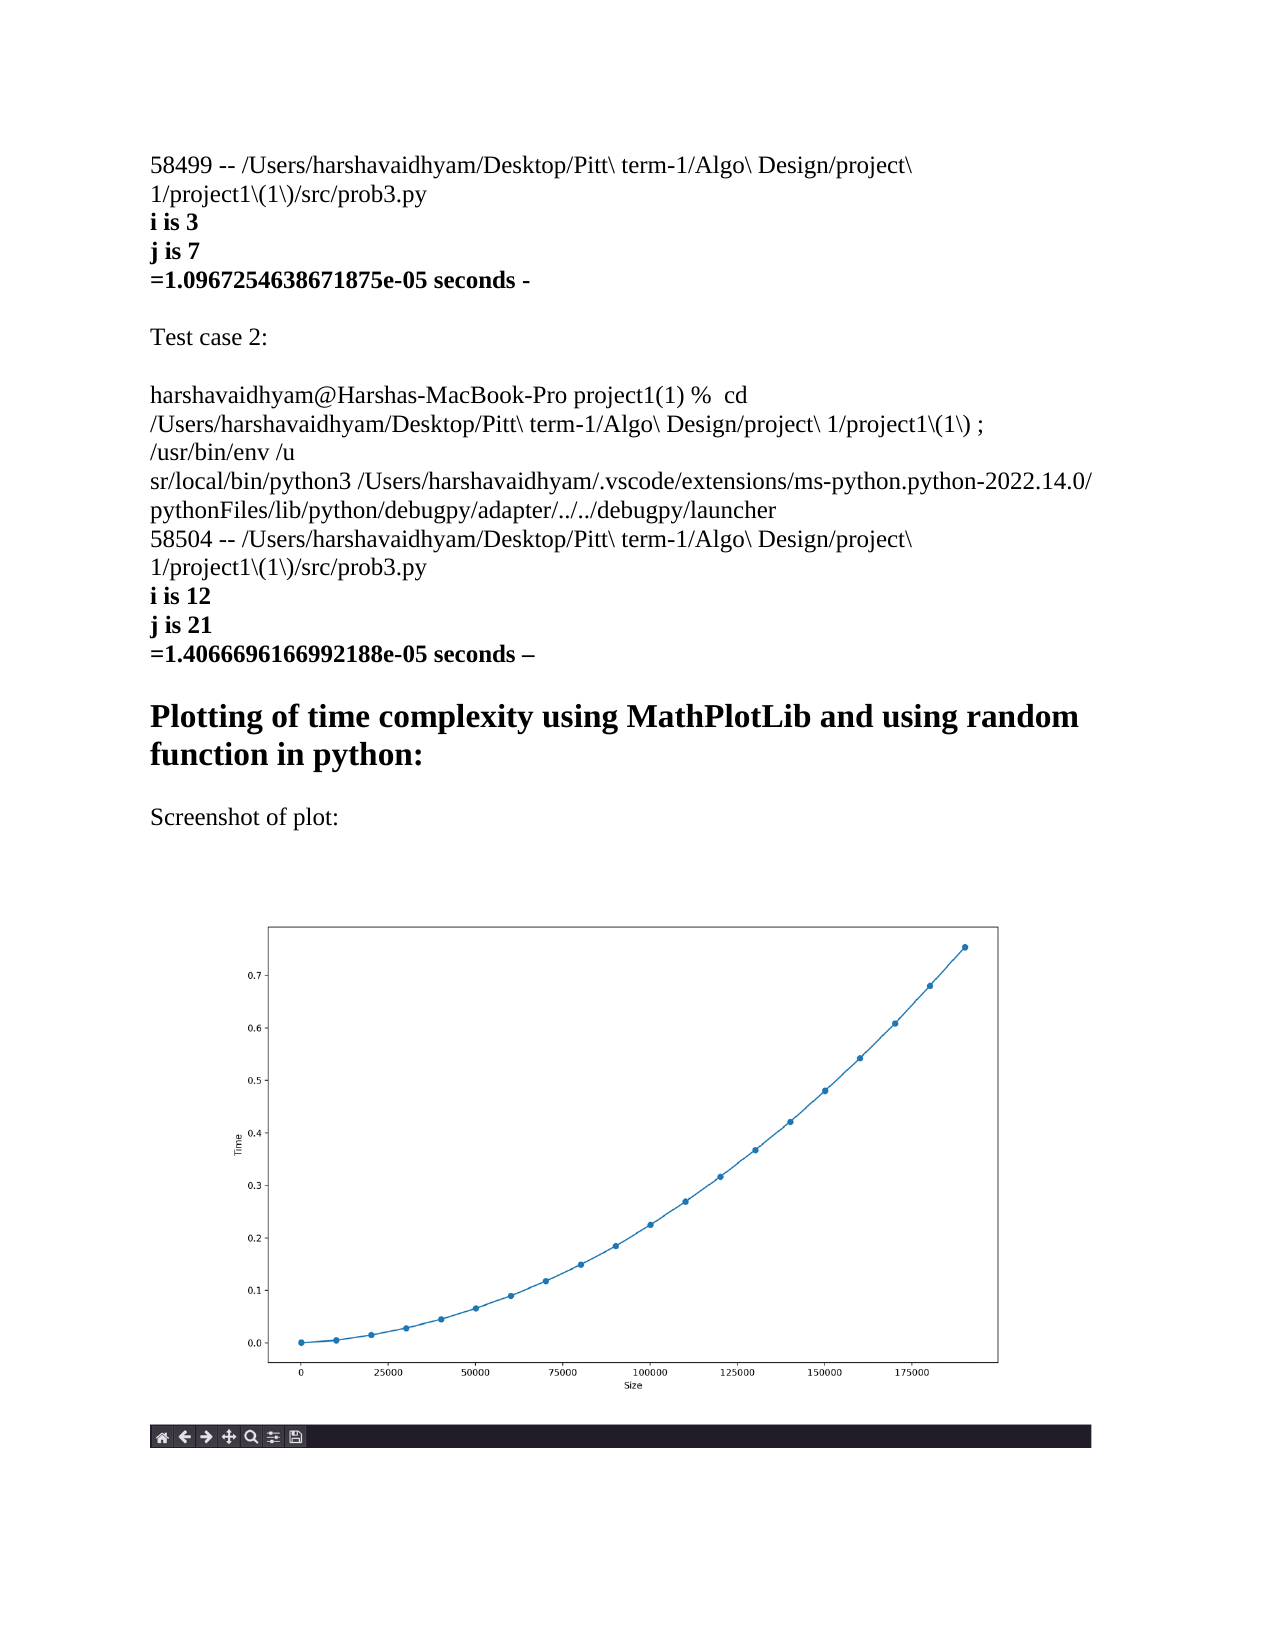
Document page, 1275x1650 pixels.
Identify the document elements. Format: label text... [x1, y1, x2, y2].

picture [150, 859, 1092, 1448]
text j is 7 [150, 236, 1125, 265]
text i is 12 [150, 581, 1125, 610]
text j is 21 [150, 610, 1125, 639]
text Screenshot of plot: [150, 802, 1125, 830]
text 58499 -- /Users/harshavaidhyam/Desktop/Pitt\ term-1/Algo\ Design/project\ 1/project1\(1\)/src/prob3.py [150, 150, 1125, 207]
text i is 3 [150, 207, 1125, 236]
text 58504 -- /Users/harshavaidhyam/Desktop/Pitt\ term-1/Algo\ Design/project\ 1/project1\(1\)/src/prob3.py [150, 524, 1125, 581]
text =1.0967254638671875e-05 seconds - [150, 265, 1125, 294]
text Plotting of time complexity using MathPlotLib and using random function in python: [150, 696, 1125, 773]
text =1.4066696166992188e-05 seconds – [150, 639, 1125, 667]
text Test case 2: [150, 322, 1125, 351]
